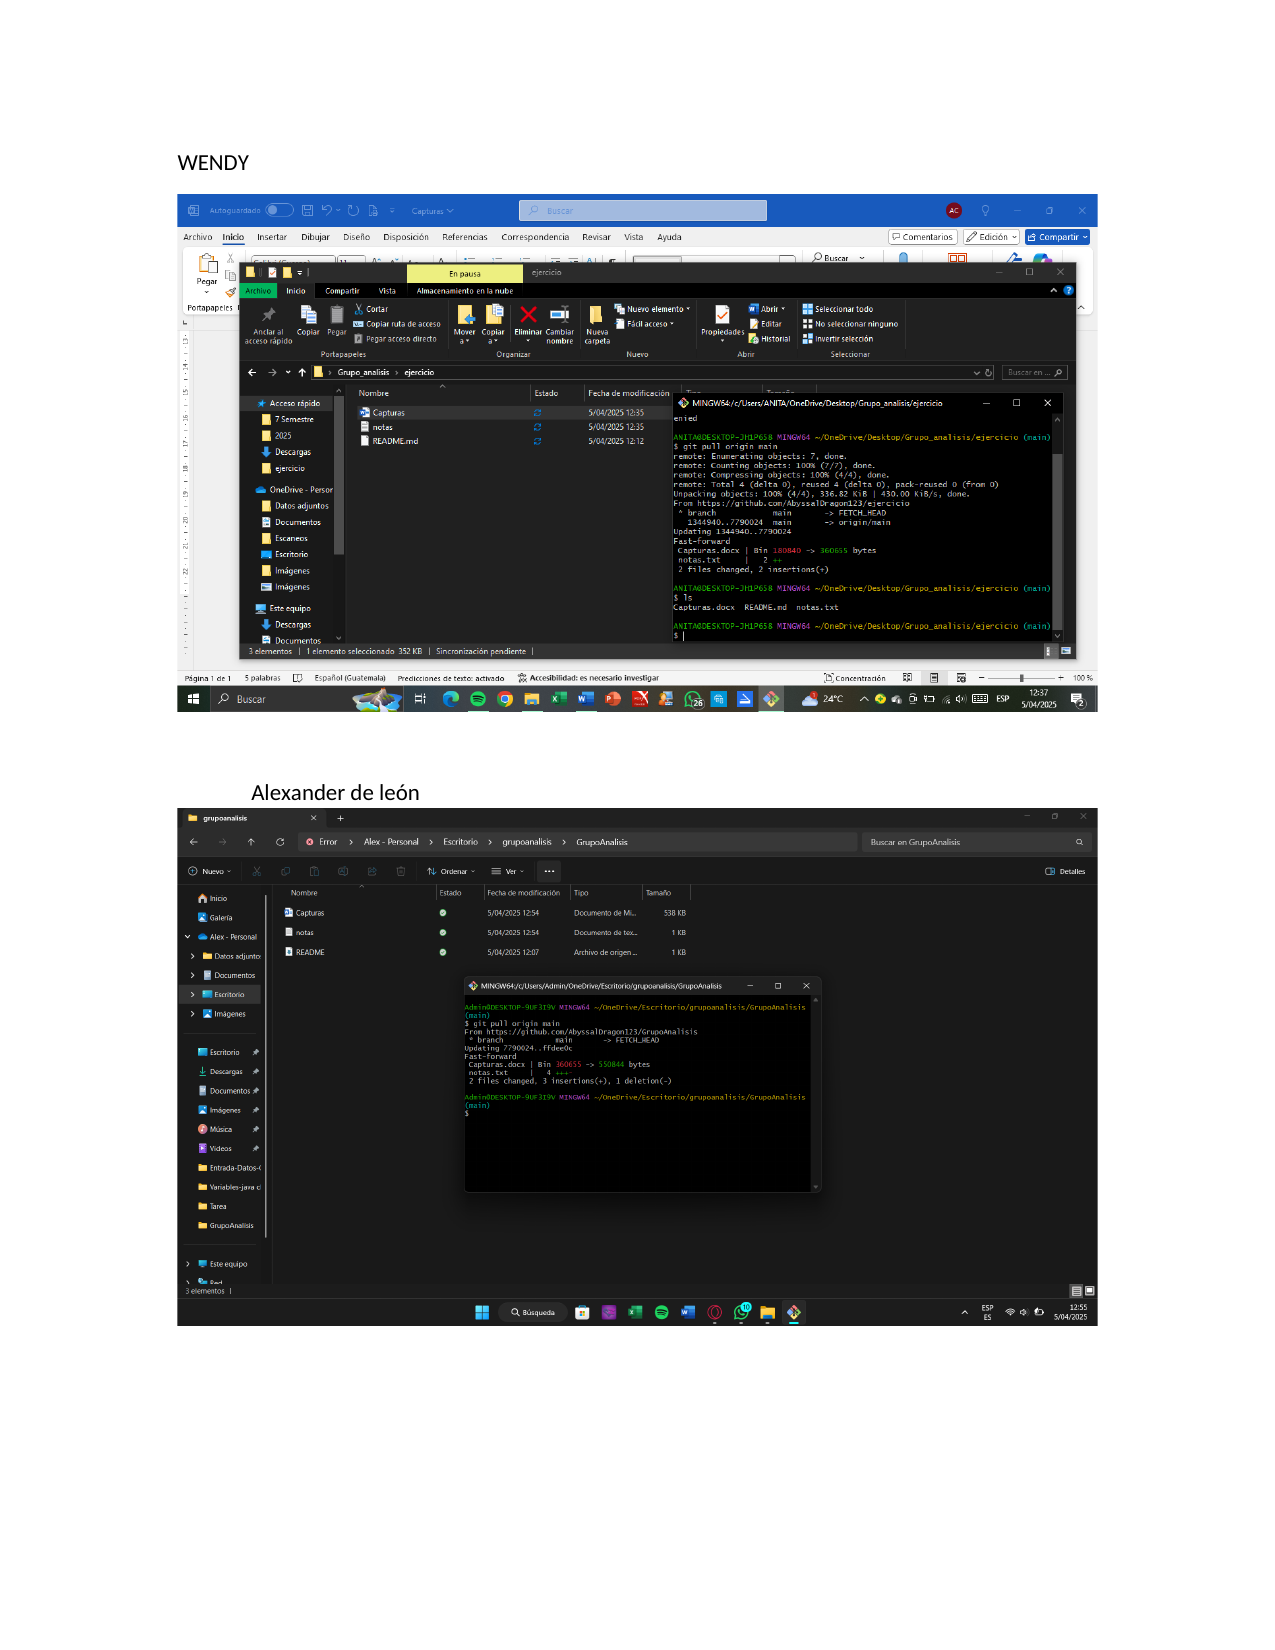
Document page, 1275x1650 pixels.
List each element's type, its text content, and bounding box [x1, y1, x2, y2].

text WENDY [177, 148, 1098, 176]
picture [177, 194, 1098, 712]
picture [177, 808, 1098, 1326]
text Alexander de león [177, 778, 1098, 808]
